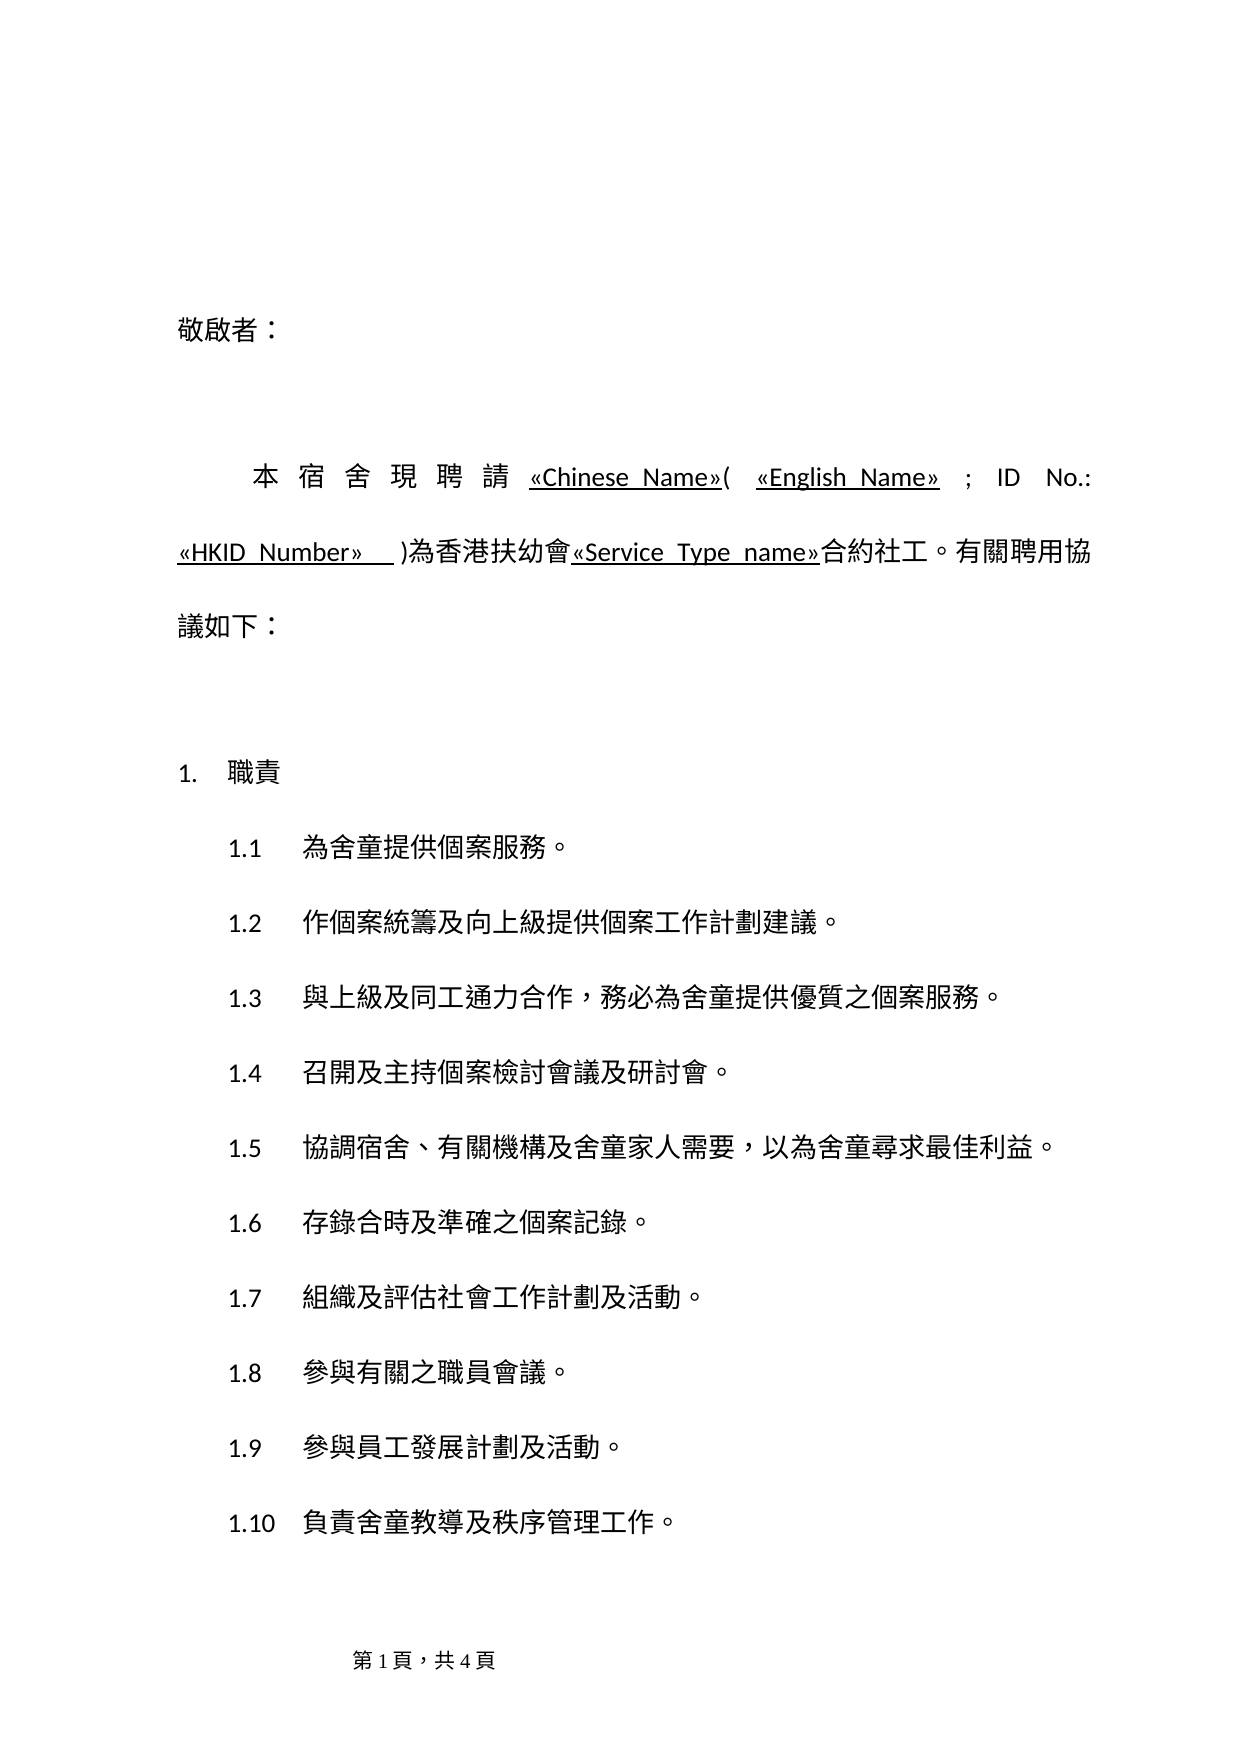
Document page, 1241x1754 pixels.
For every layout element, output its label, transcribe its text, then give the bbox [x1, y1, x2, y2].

list 召開及主持個案檢討會議及研討會。 [227, 1033, 1078, 1108]
list 與上級及同工通力合作，務必為舍童提供優質之個案服務。 [227, 958, 1078, 1033]
list 參與有關之職員會議。 [227, 1333, 1078, 1408]
list 職責 [177, 733, 1078, 808]
list 參與員工發展計劃及活動。 [227, 1408, 1078, 1483]
text 敬啟者： [177, 291, 1078, 366]
list 協調宿舍、有關機構及舍童家人需要，以為舍童尋求最佳利益。 [227, 1108, 1078, 1183]
list 負責舍童教導及秩序管理工作。 [227, 1483, 1078, 1558]
list 為舍童提供個案服務。 [227, 808, 1078, 883]
list 存錄合時及準確之個案記錄。 [227, 1183, 1078, 1258]
list 作個案統籌及向上級提供個案工作計劃建議。 [227, 883, 1078, 958]
text 本宿舍現聘請«Chinese_Name»( «English_Name» ; ID No.: «HKID_Number» )為香港扶幼會«Service_Type_name»合約社工。有關聘用協議如下： [177, 437, 1091, 662]
list 組織及評估社會工作計劃及活動。 [227, 1258, 1078, 1333]
